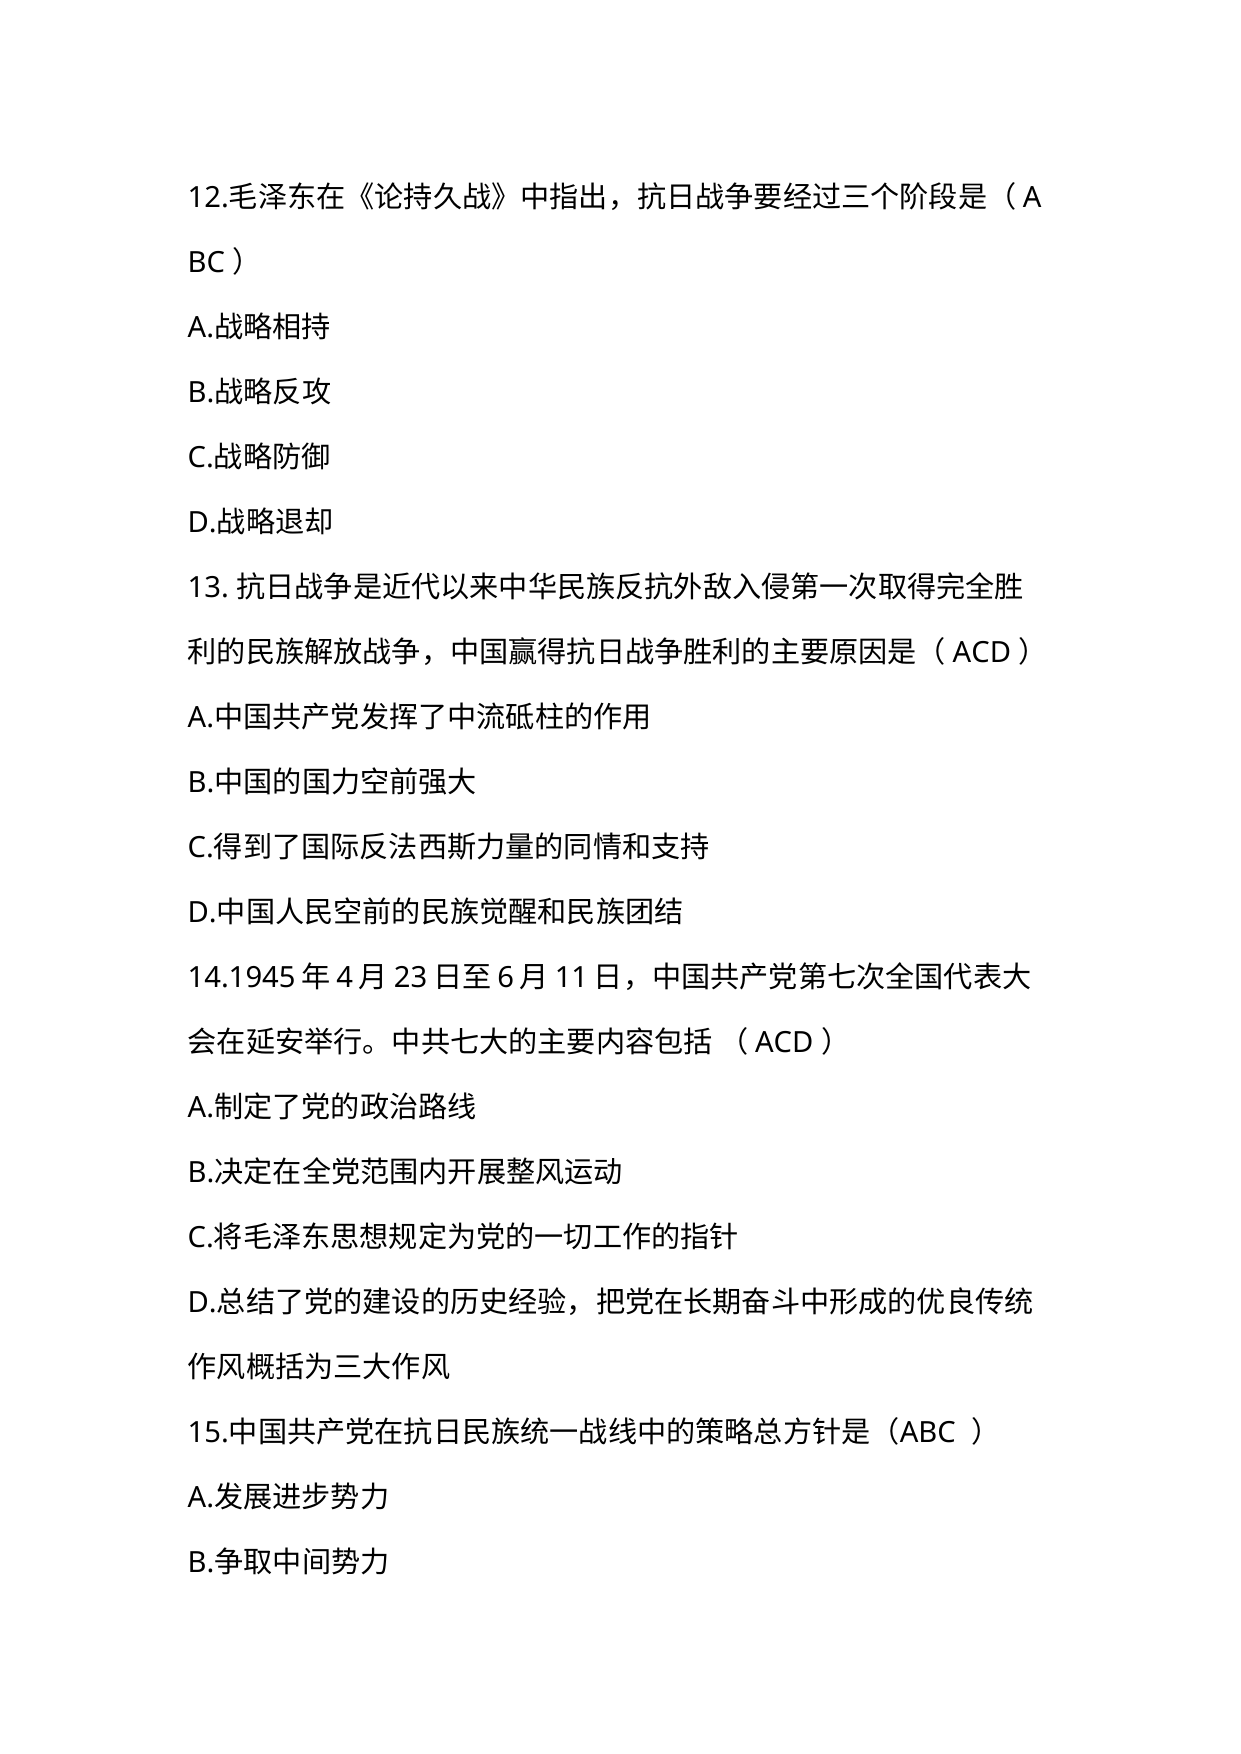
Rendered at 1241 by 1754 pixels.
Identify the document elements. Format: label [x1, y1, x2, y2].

text [187, 162, 1053, 1592]
